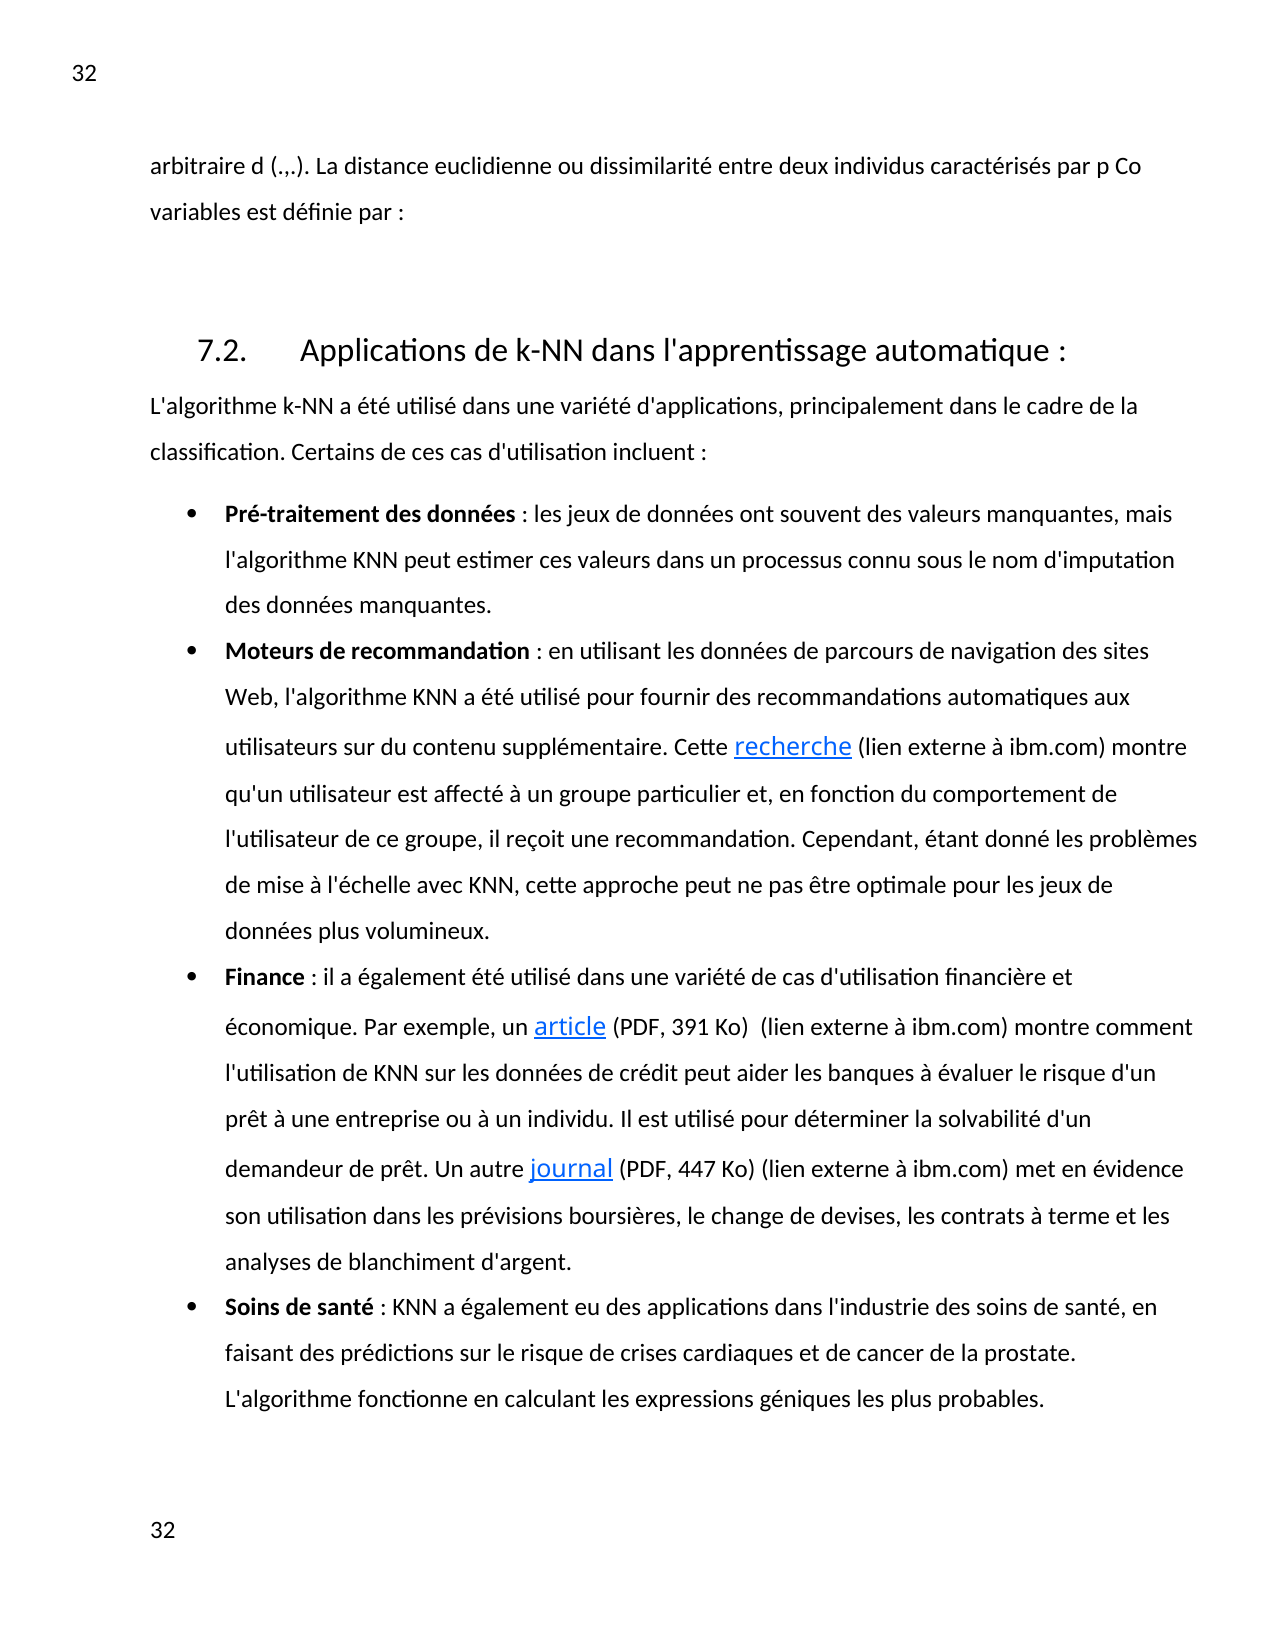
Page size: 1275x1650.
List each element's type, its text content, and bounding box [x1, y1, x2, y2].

list Soins de santé : KNN a également eu des applications dans l'industrie des soins de santé, en faisant des prédictions sur le risque de crises cardiaques et de cancer de la prostate. L'algorithme fonctionne en calculant les expressions géniques les plus probables. [187, 1291, 1200, 1413]
text L'algorithme k-NN a été utilisé dans une variété d'applications, principalement dans le cadre de la classification. Certains de ces cas d'utilisation incluent : [150, 390, 1200, 466]
list Finance : il a également été utilisé dans une variété de cas d'utilisation financière et économique. Par exemple, un article (PDF, 391 Ko) (lien externe à ibm.com) montre comment l'utilisation de KNN sur les données de crédit peut aider les banques à évaluer le risque d'un prêt à une entreprise ou à un individu. Il est utilisé pour déterminer la solvabilité d'un demandeur de prêt. Un autre journal (PDF, 447 Ko) (lien externe à ibm.com) met en évidence son utilisation dans les prévisions boursières, le change de devises, les contrats à terme et les analyses de blanchiment d'argent. [187, 961, 1200, 1276]
list Moteurs de recommandation : en utilisant les données de parcours de navigation des sites Web, l'algorithme KNN a été utilisé pour fournir des recommandations automatiques aux utilisateurs sur du contenu supplémentaire. Cette recherche (lien externe à ibm.com) montre qu'un utilisateur est affecté à un groupe particulier et, en fonction du comportement de l'utilisateur de ce groupe, il reçoit une recommandation. Cependant, étant donné les problèmes de mise à l'échelle avec KNN, cette approche peut ne pas être optimale pour les jeux de données plus volumineux. [187, 635, 1200, 945]
subtitle Applications de k-NN dans l'apprentissage automatique : [197, 329, 1200, 369]
list Pré-traitement des données : les jeux de données ont souvent des valeurs manquantes, mais l'algorithme KNN peut estimer ces valeurs dans un processus connu sous le nom d'imputation des données manquantes. [187, 498, 1200, 620]
